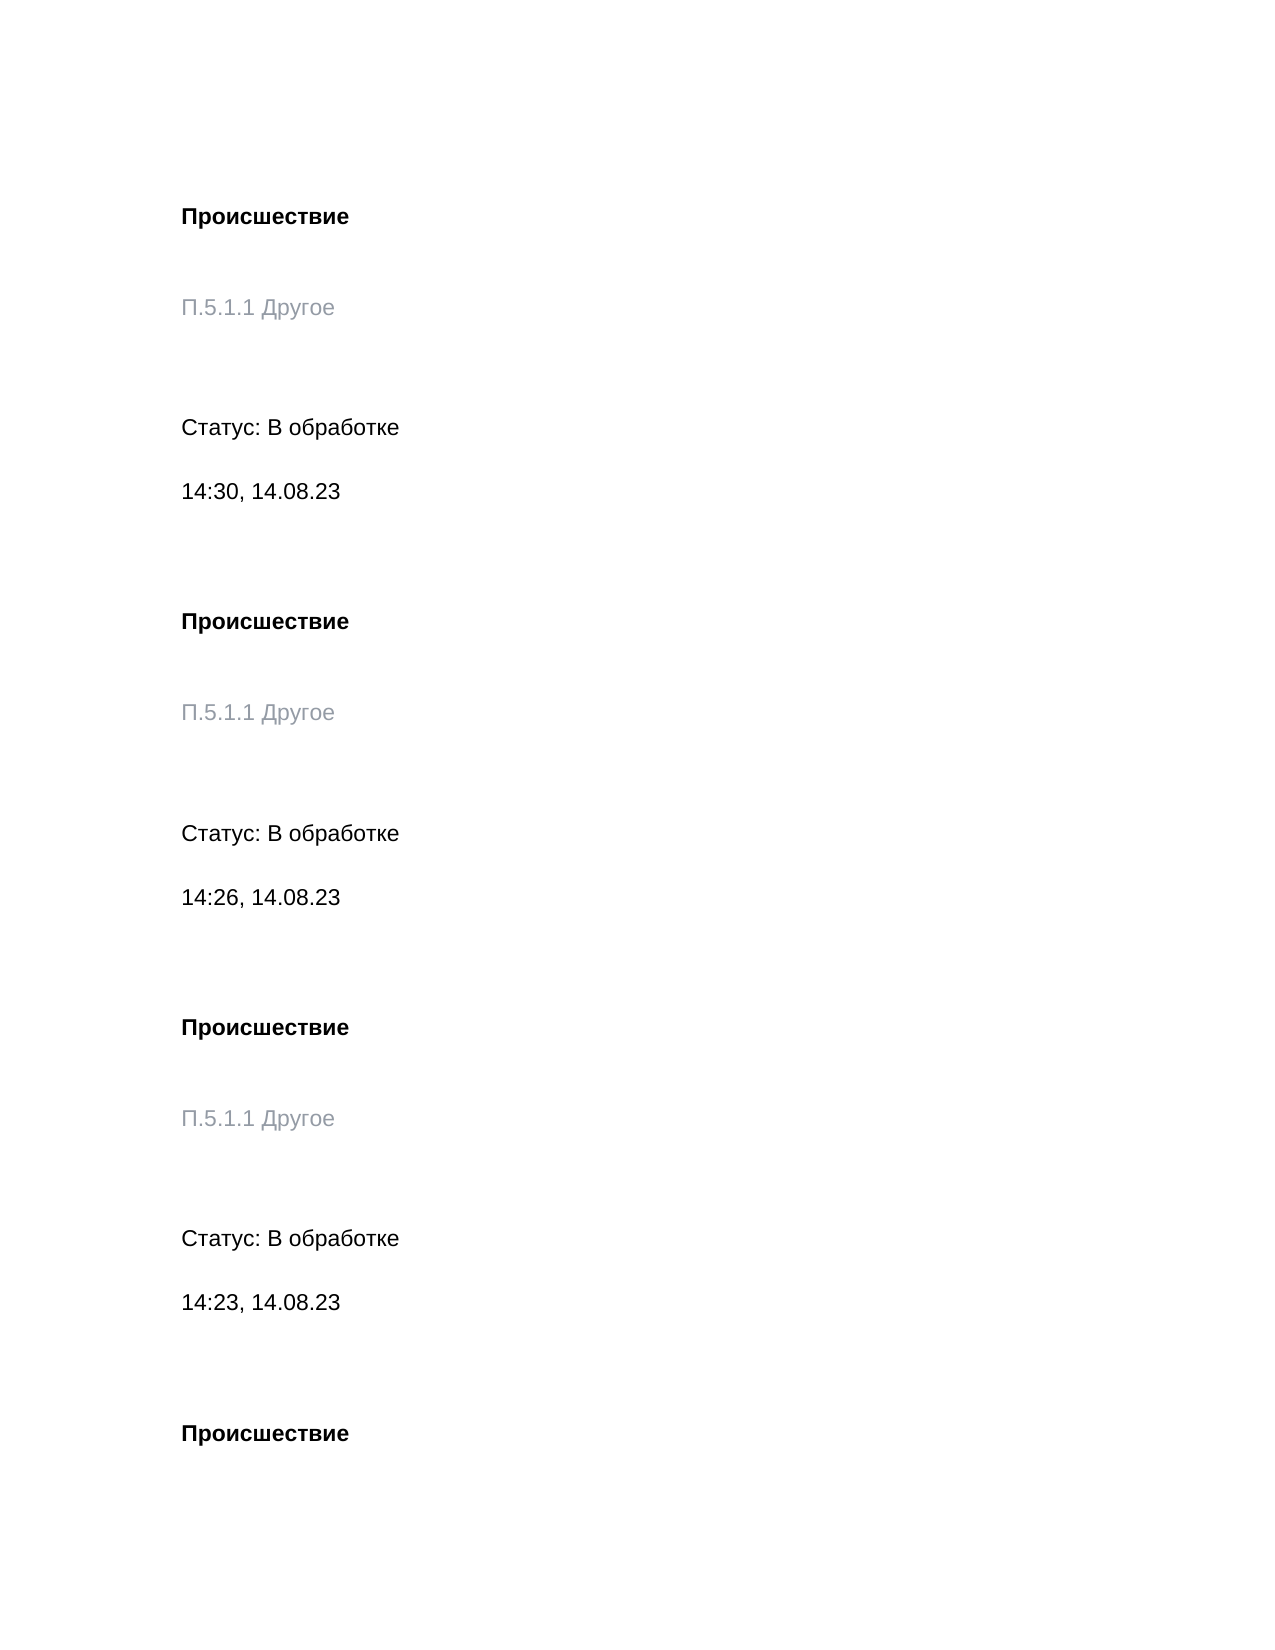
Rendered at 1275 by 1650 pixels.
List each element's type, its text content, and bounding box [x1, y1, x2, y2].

text Статус: В обработке [181, 414, 1094, 440]
text П.5.1.1 Другое [181, 699, 1094, 726]
text Статус: В обработке [181, 820, 1094, 846]
text Происшествие [181, 203, 1094, 229]
text Статус: В обработке [181, 1225, 1094, 1252]
text Происшествие [181, 608, 1094, 635]
text 14:30, 14.08.23 [181, 478, 1094, 504]
text 14:23, 14.08.23 [181, 1289, 1094, 1316]
text П.5.1.1 Другое [181, 293, 1094, 320]
text П.5.1.1 Другое [181, 1105, 1094, 1131]
text Происшествие [181, 1419, 1094, 1446]
text 14:26, 14.08.23 [181, 883, 1094, 910]
text Происшествие [181, 1014, 1094, 1040]
